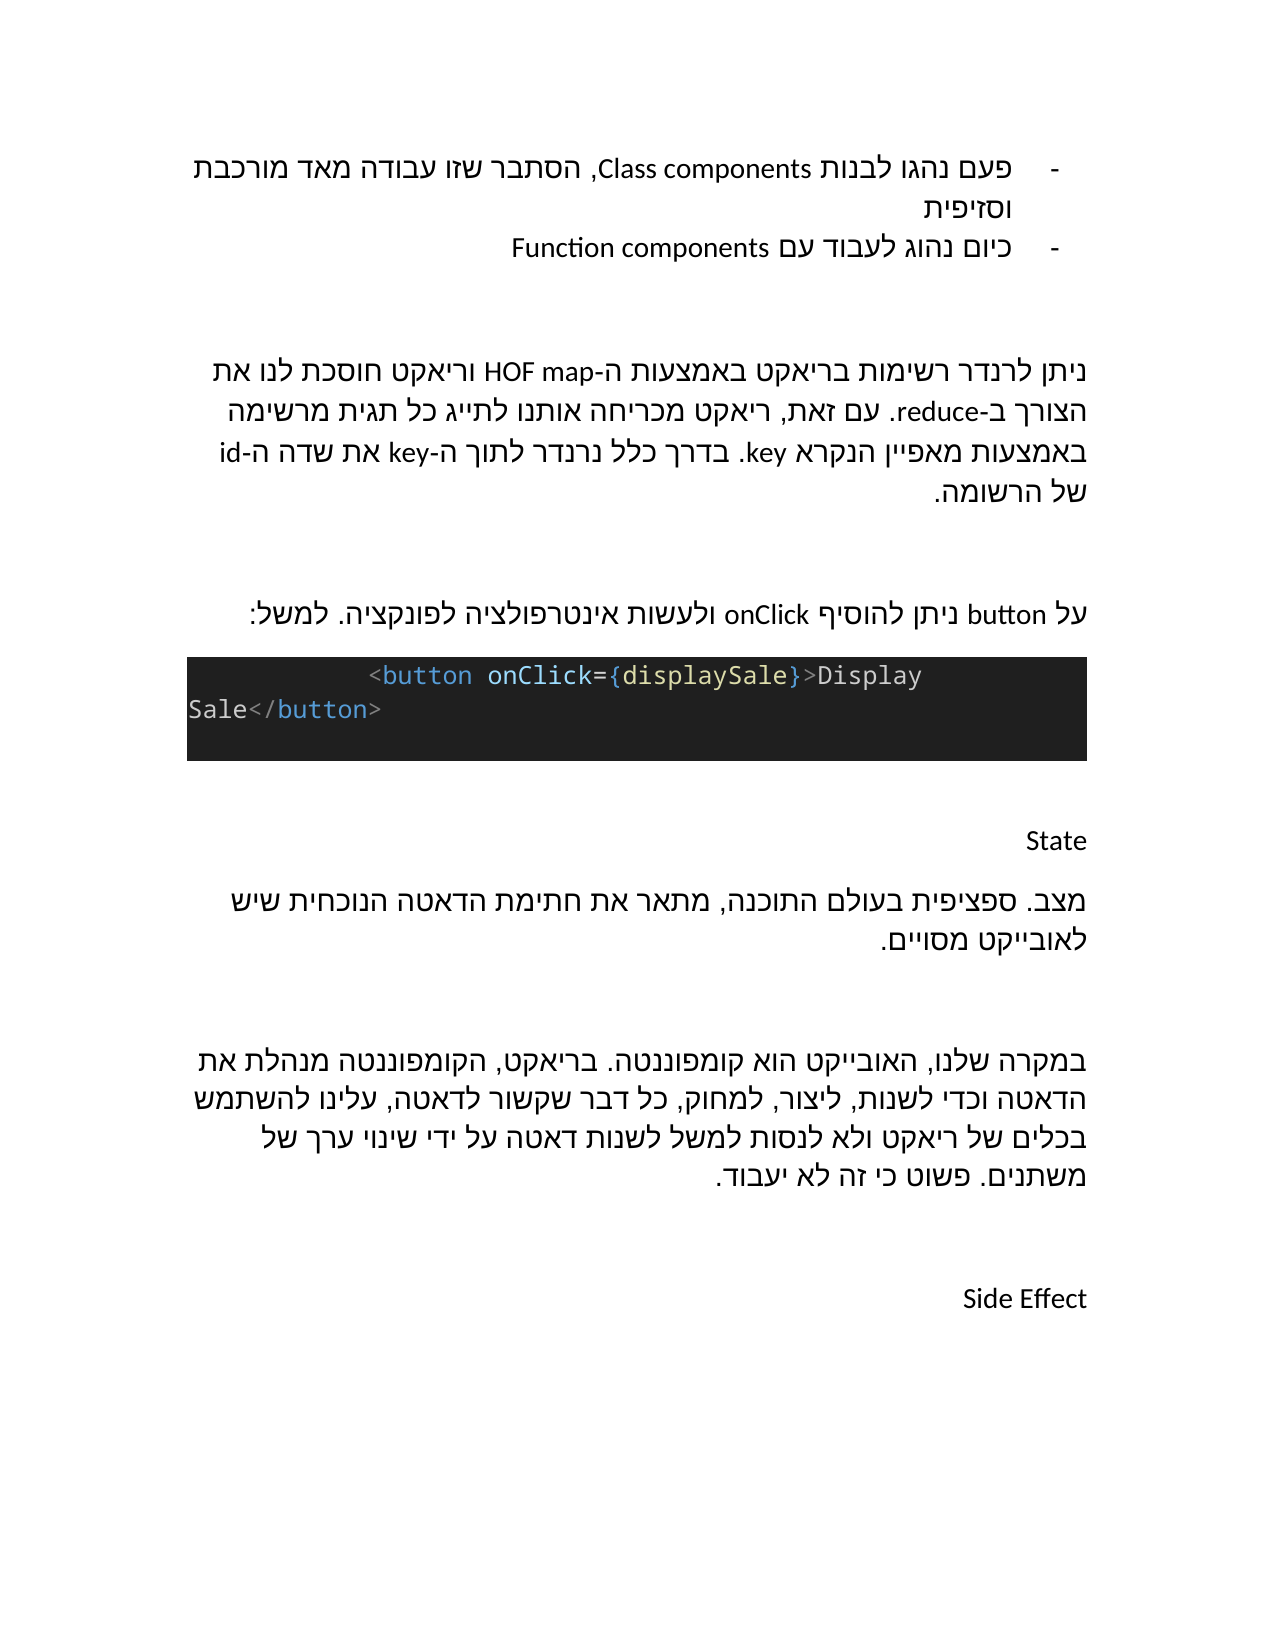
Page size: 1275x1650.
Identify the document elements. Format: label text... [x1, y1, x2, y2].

list כיום נהוג לעבוד עם Function components [187, 229, 1050, 265]
text Side Effect [187, 1281, 1087, 1316]
text State [187, 822, 1087, 858]
text <button onClick={displaySale}>Display Sale</button> [187, 657, 1087, 726]
list פעם נהגו לבנות Class components, הסתבר שזו עבודה מאד מורכבת וסזיפית [187, 150, 1050, 224]
text על button ניתן להוסיף onClick ולעשות אינטרפולציה לפונקציה. למשל: [187, 596, 1087, 631]
text במקרה שלנו, האובייקט הוא קומפוננטה. בריאקט, הקומפוננטה מנהלת את הדאטה וכדי לשנות, ליצור, למחוק, כל דבר שקשור לדאטה, עלינו להשתמש בכלים של ריאקט ולא לנסות למשל לשנות דאטה על ידי שינוי ערך של משתנים. פשוט כי זה לא יעבוד. [187, 1044, 1087, 1193]
text ניתן לרנדר רשימות בריאקט באמצעות ה-HOF map וריאקט חוסכת לנו את הצורך ב-reduce. עם זאת, ריאקט מכריחה אותנו לתייג כל תגית מרשימה באמצעות מאפיין הנקרא key. בדרך כלל נרנדר לתוך ה-key את שדה ה-id של הרשומה. [187, 353, 1087, 508]
text מצב. ספציפית בעולם התוכנה, מתאר את חתימת הדאטה הנוכחית שיש לאובייקט מסויים. [187, 884, 1087, 956]
